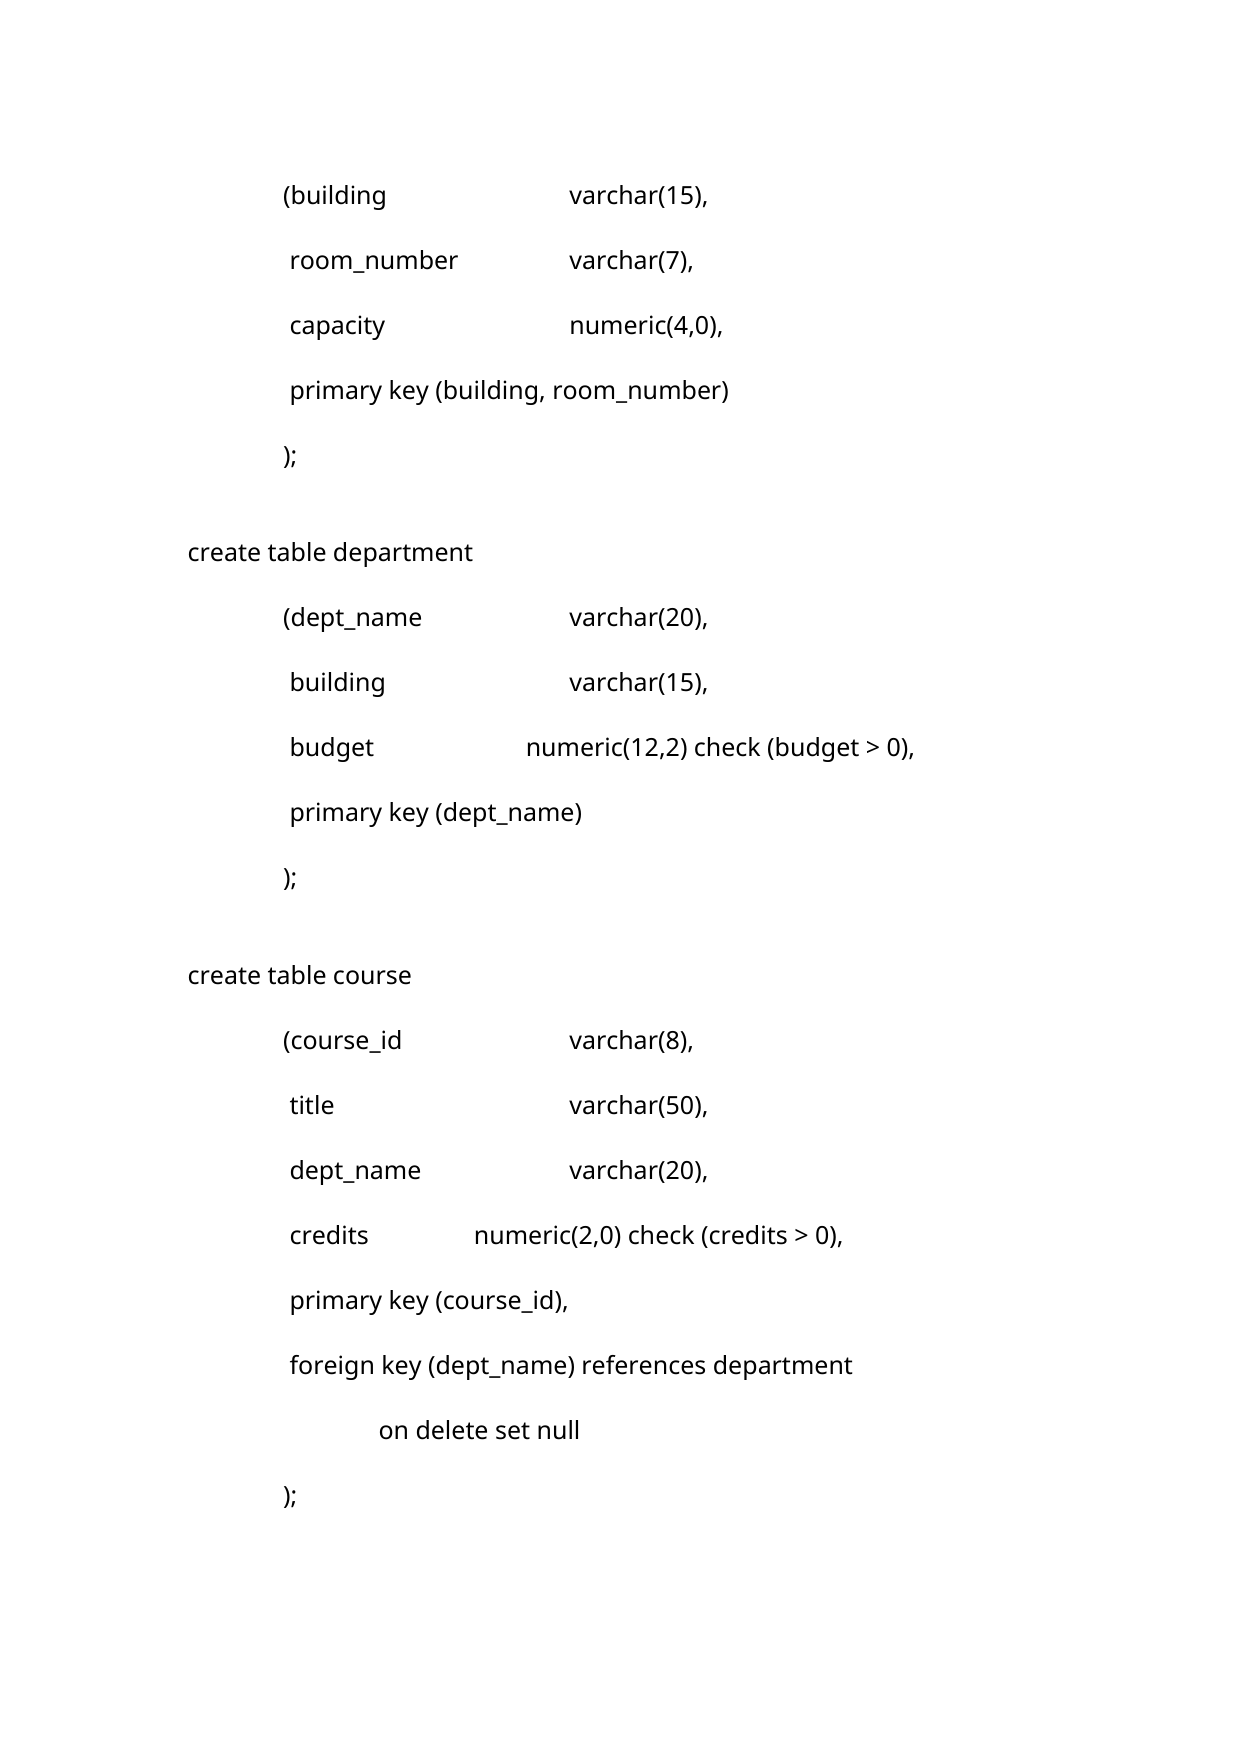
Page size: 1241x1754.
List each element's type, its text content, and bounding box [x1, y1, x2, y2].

text create table course [187, 942, 1053, 1007]
text budget numeric(12,2) check (budget > 0), [187, 714, 1053, 779]
text primary key (building, room_number) [187, 357, 1053, 422]
text building varchar(15), [187, 649, 1053, 714]
text credits numeric(2,0) check (credits > 0), [187, 1202, 1053, 1267]
text (dept_name varchar(20), [187, 584, 1053, 649]
text ); [187, 422, 1053, 487]
text title varchar(50), [187, 1072, 1053, 1137]
text on delete set null [187, 1397, 1053, 1462]
text primary key (dept_name) [187, 779, 1053, 844]
text ); [187, 844, 1053, 909]
text capacity numeric(4,0), [187, 292, 1053, 357]
text (building varchar(15), [187, 162, 1053, 227]
text primary key (course_id), [187, 1267, 1053, 1332]
text create table department [187, 519, 1053, 584]
text ); [187, 1462, 1053, 1527]
text dept_name varchar(20), [187, 1137, 1053, 1202]
text foreign key (dept_name) references department [187, 1332, 1053, 1397]
text (course_id varchar(8), [187, 1007, 1053, 1072]
text room_number varchar(7), [187, 227, 1053, 292]
